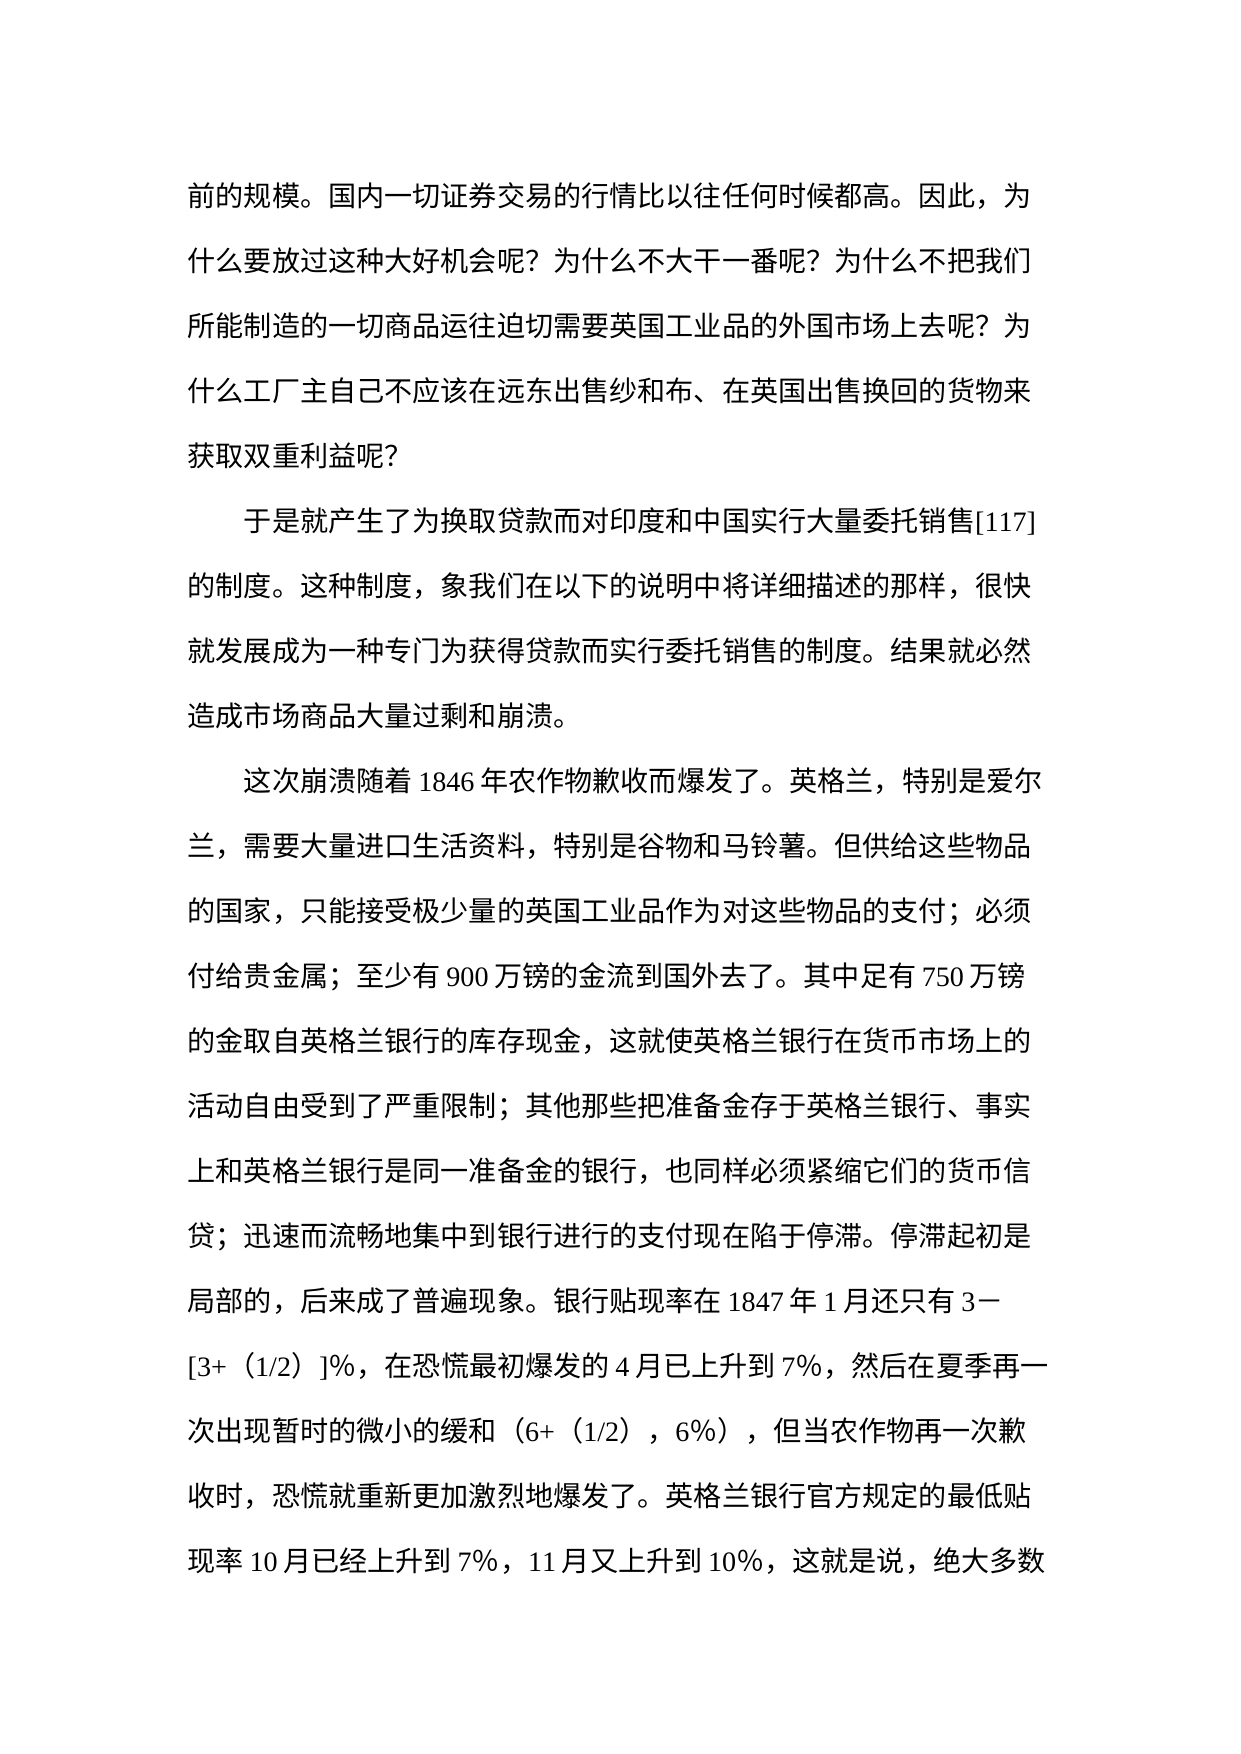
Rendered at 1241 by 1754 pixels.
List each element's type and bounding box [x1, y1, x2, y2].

text [187, 162, 1053, 1592]
